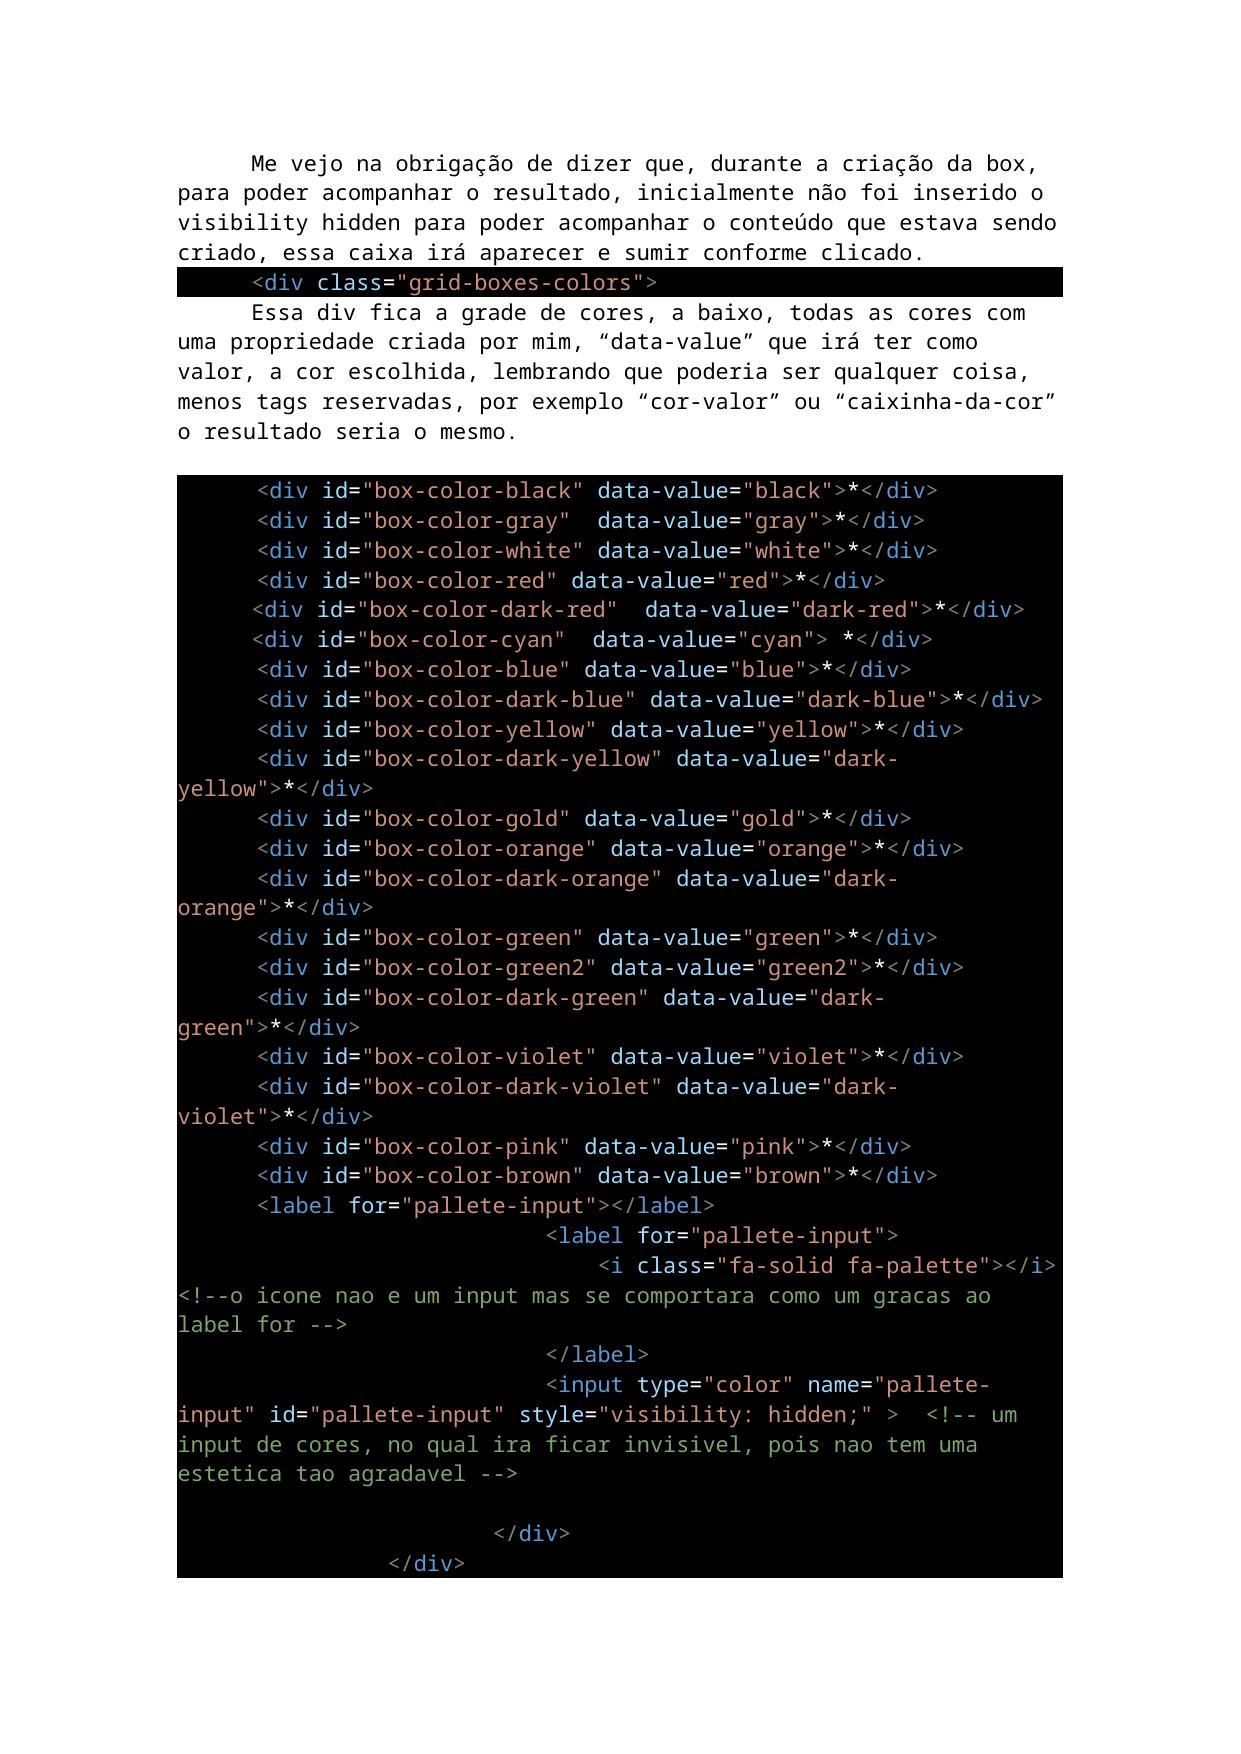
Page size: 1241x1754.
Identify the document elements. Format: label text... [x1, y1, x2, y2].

text <div id="box-color-orange" data-value="orange">*</div> [177, 833, 1063, 863]
text <input type="color" name="pallete-input" id="pallete-input" style="visibility: hidden;" > <!-- um input de cores, no qual ira ficar invisivel, pois nao tem uma estetica tao agradavel --> [177, 1369, 1063, 1488]
text <div id="box-color-dark-green" data-value="dark-green">*</div> [177, 982, 1063, 1041]
text <div class="grid-boxes-colors"> [177, 267, 1063, 297]
text <div id="box-color-dark-orange" data-value="dark-orange">*</div> [177, 863, 1063, 922]
text <div id="box-color-brown" data-value="brown">*</div> [177, 1161, 1063, 1190]
text <div id="box-color-violet" data-value="violet">*</div> [177, 1041, 1063, 1071]
text <label for="pallete-input"></label> [177, 1190, 1063, 1220]
text <div id="box-color-dark-blue" data-value="dark-blue">*</div> [177, 684, 1063, 714]
text </label> [177, 1339, 1063, 1369]
text <div id="box-color-yellow" data-value="yellow">*</div> [177, 714, 1063, 743]
text <label for="pallete-input"> [177, 1220, 1063, 1250]
text <div id="box-color-gold" data-value="gold">*</div> [177, 803, 1063, 833]
text </div> [177, 1548, 1063, 1578]
text <div id="box-color-white" data-value="white">*</div> [177, 535, 1063, 565]
text Essa div fica a grade de cores, a baixo, todas as cores com uma propriedade criada por mim, “data-value” que irá ter como valor, a cor escolhida, lembrando que poderia ser qualquer coisa, menos tags reservadas, por exemplo “cor-valor” ou “caixinha-da-cor” o resultado seria o mesmo. [177, 297, 1063, 446]
text <div id="box-color-green2" data-value="green2">*</div> [177, 952, 1063, 982]
text <div id="box-color-gray" data-value="gray">*</div> [177, 505, 1063, 535]
text Me vejo na obrigação de dizer que, durante a criação da box, para poder acompanhar o resultado, inicialmente não foi inserido o visibility hidden para poder acompanhar o conteúdo que estava sendo criado, essa caixa irá aparecer e sumir conforme clicado. [177, 148, 1063, 267]
text </div> [177, 1518, 1063, 1548]
text <i class="fa-solid fa-palette"></i> <!--o icone nao e um input mas se comportara como um gracas ao label for --> [177, 1250, 1063, 1339]
text <div id="box-color-dark-violet" data-value="dark-violet">*</div> [177, 1071, 1063, 1131]
text <div id="box-color-green" data-value="green">*</div> [177, 922, 1063, 952]
text <div id="box-color-blue" data-value="blue">*</div> [177, 654, 1063, 684]
text <div id="box-color-dark-red" data-value="dark-red">*</div> <div id="box-color-cyan" data-value="cyan"> *</div> [177, 594, 1063, 654]
text <div id="box-color-pink" data-value="pink">*</div> [177, 1131, 1063, 1161]
text <div id="box-color-black" data-value="black">*</div> [177, 475, 1063, 505]
text <div id="box-color-dark-yellow" data-value="dark-yellow">*</div> [177, 743, 1063, 803]
text <div id="box-color-red" data-value="red">*</div> [177, 565, 1063, 594]
